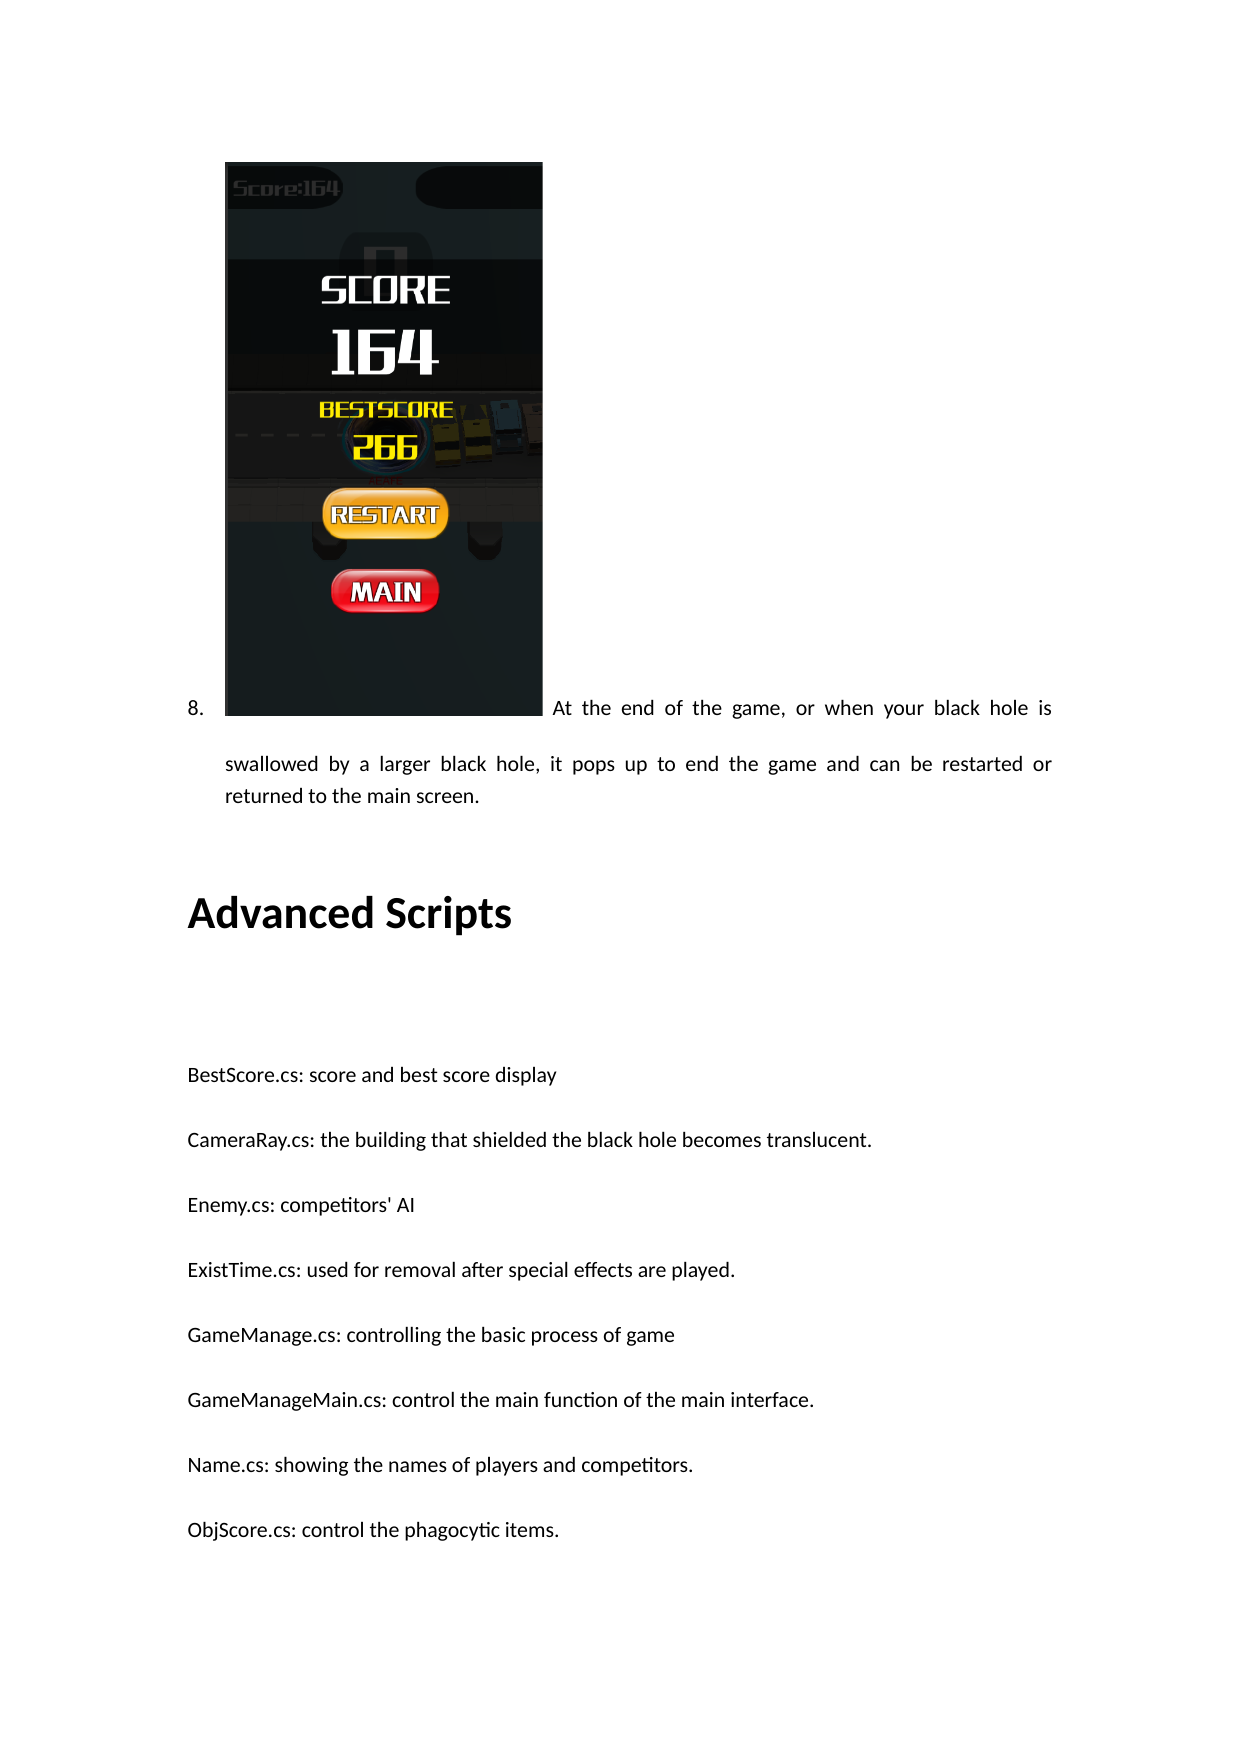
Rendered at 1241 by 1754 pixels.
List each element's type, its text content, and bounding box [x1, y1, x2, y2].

text Enemy.cs: competitors' AI [187, 1188, 1053, 1221]
text ExistTime.cs: used for removal after special effects are played. [187, 1253, 1053, 1286]
text CameraRay.cs: the building that shielded the black hole becomes translucent. [187, 1123, 1053, 1156]
text BestScore.cs: score and best score display [187, 1058, 1053, 1091]
text ObjScore.cs: control the phagocytic items. [187, 1513, 1053, 1546]
text GameManageMain.cs: control the main function of the main interface. [187, 1383, 1053, 1416]
text GameManage.cs: controlling the basic process of game [187, 1318, 1053, 1351]
text Name.cs: showing the names of players and competitors. [187, 1448, 1053, 1481]
picture [225, 162, 543, 716]
subtitle Advanced Scripts [187, 880, 1053, 945]
